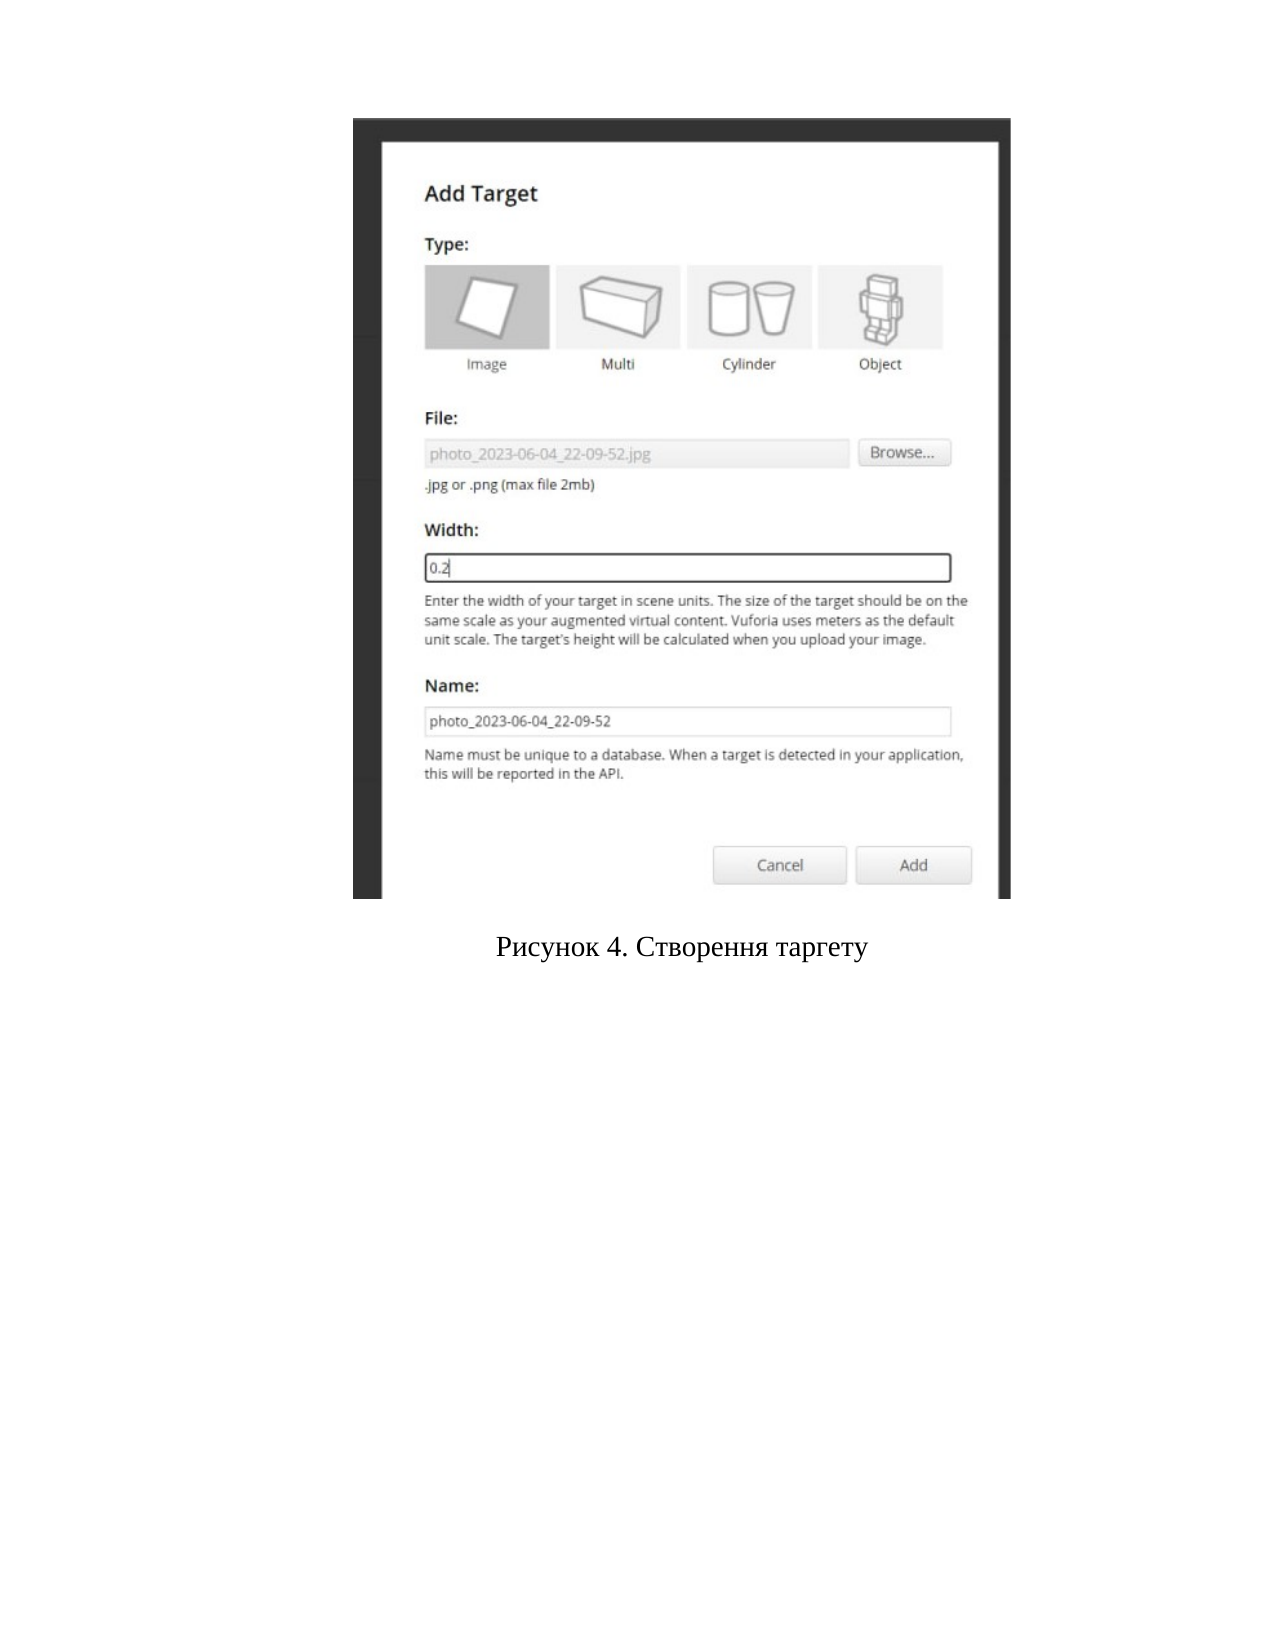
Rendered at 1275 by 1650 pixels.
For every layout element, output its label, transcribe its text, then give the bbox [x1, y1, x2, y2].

text Рисунок 4. Створення таргету [177, 929, 1186, 962]
picture [353, 118, 1011, 899]
